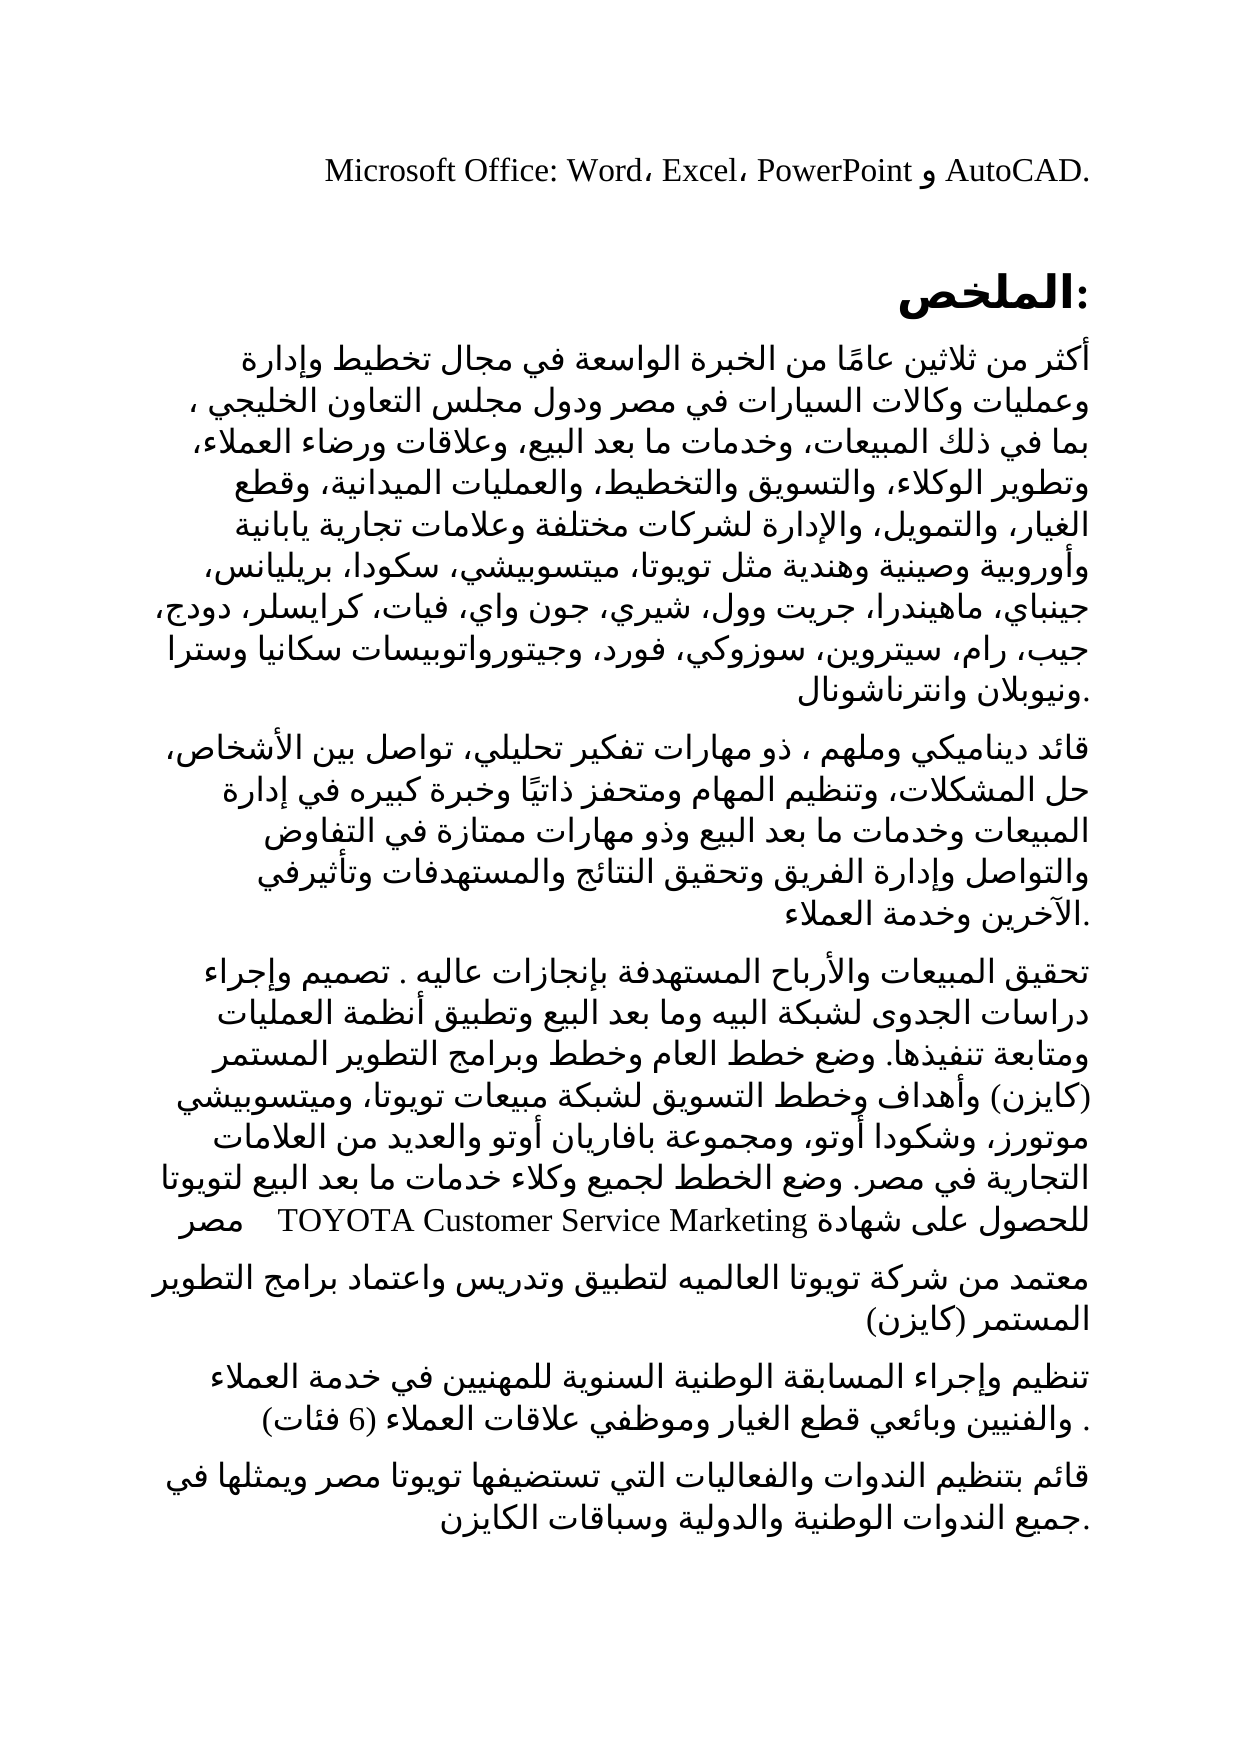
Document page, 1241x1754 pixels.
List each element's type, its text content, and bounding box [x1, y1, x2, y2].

text تنظيم وإجراء المسابقة الوطنية السنوية للمهنيين في خدمة العملاء والفنيين وبائعي قطع الغيار وموظفي علاقات العملاء (6 فئات) . [150, 1357, 1090, 1437]
text قائد ديناميكي وملهم ، ذو مهارات تفكير تحليلي، تواصل بين الأشخاص، حل المشكلات، وتنظيم المهام ومتحفز ذاتيًا وخبرة كبيره في إدارة المبيعات وخدمات ما بعد البيع وذو مهارات ممتازة في التفاوض والتواصل وإدارة الفريق وتحقيق النتائج والمستهدفات وتأثيرفي الآخرين وخدمة العملاء. [150, 728, 1090, 932]
text أكثر من ثلاثين عامًا من الخبرة الواسعة في مجال تخطيط وإدارة وعمليات وكالات السيارات في مصر ودول مجلس التعاون الخليجي ، بما في ذلك المبيعات، وخدمات ما بعد البيع، وعلاقات ورضاء العملاء، وتطوير الوكلاء، والتسويق والتخطيط، والعمليات الميدانية، وقطع الغيار، والتمويل، والإدارة لشركات مختلفة وعلامات تجارية يابانية وأوروبية وصينية وهندية مثل تويوتا، ميتسوبيشي، سكودا، بريليانس، جينباي، ماهيندرا، جريت وول، شيري، جون واي، فيات، كرايسلر، دودج، جيب، رام، سيتروين، سوزوكي، فورد، وجيتورواتوبيسات سكانيا وسترا ونيوبلان وانترناشونال. [150, 339, 1090, 709]
text الملخص: [150, 266, 1090, 319]
text تحقيق المبيعات والأرباح المستهدفة بإنجازات عاليه . تصميم وإجراء دراسات الجدوى لشبكة البيه وما بعد البيع وتطبيق أنظمة العمليات ومتابعة تنفيذها. وضع خطط العام وخطط وبرامج التطوير المستمر (كايزن) وأهداف وخطط التسويق لشبكة مبيعات تويوتا، وميتسوبيشي موتورز، وشكودا أوتو، ومجموعة بافاريان أوتو والعديد من العلامات التجارية في مصر. وضع الخطط لجميع وكلاء خدمات ما بعد البيع لتويوتا مصر TOYOTA Customer Service Marketing للحصول على شهادة [150, 952, 1090, 1238]
text معتمد من شركة تويوتا العالميه لتطبيق وتدريس واعتماد برامج التطوير المستمر (كايزن) [150, 1258, 1090, 1338]
text قائم بتنظيم الندوات والفعاليات التي تستضيفها تويوتا مصر ويمثلها في جميع الندوات الوطنية والدولية وسباقات الكايزن. [150, 1457, 1090, 1536]
text Microsoft Office: Word، Excel، PowerPoint و AutoCAD. [150, 150, 1090, 188]
